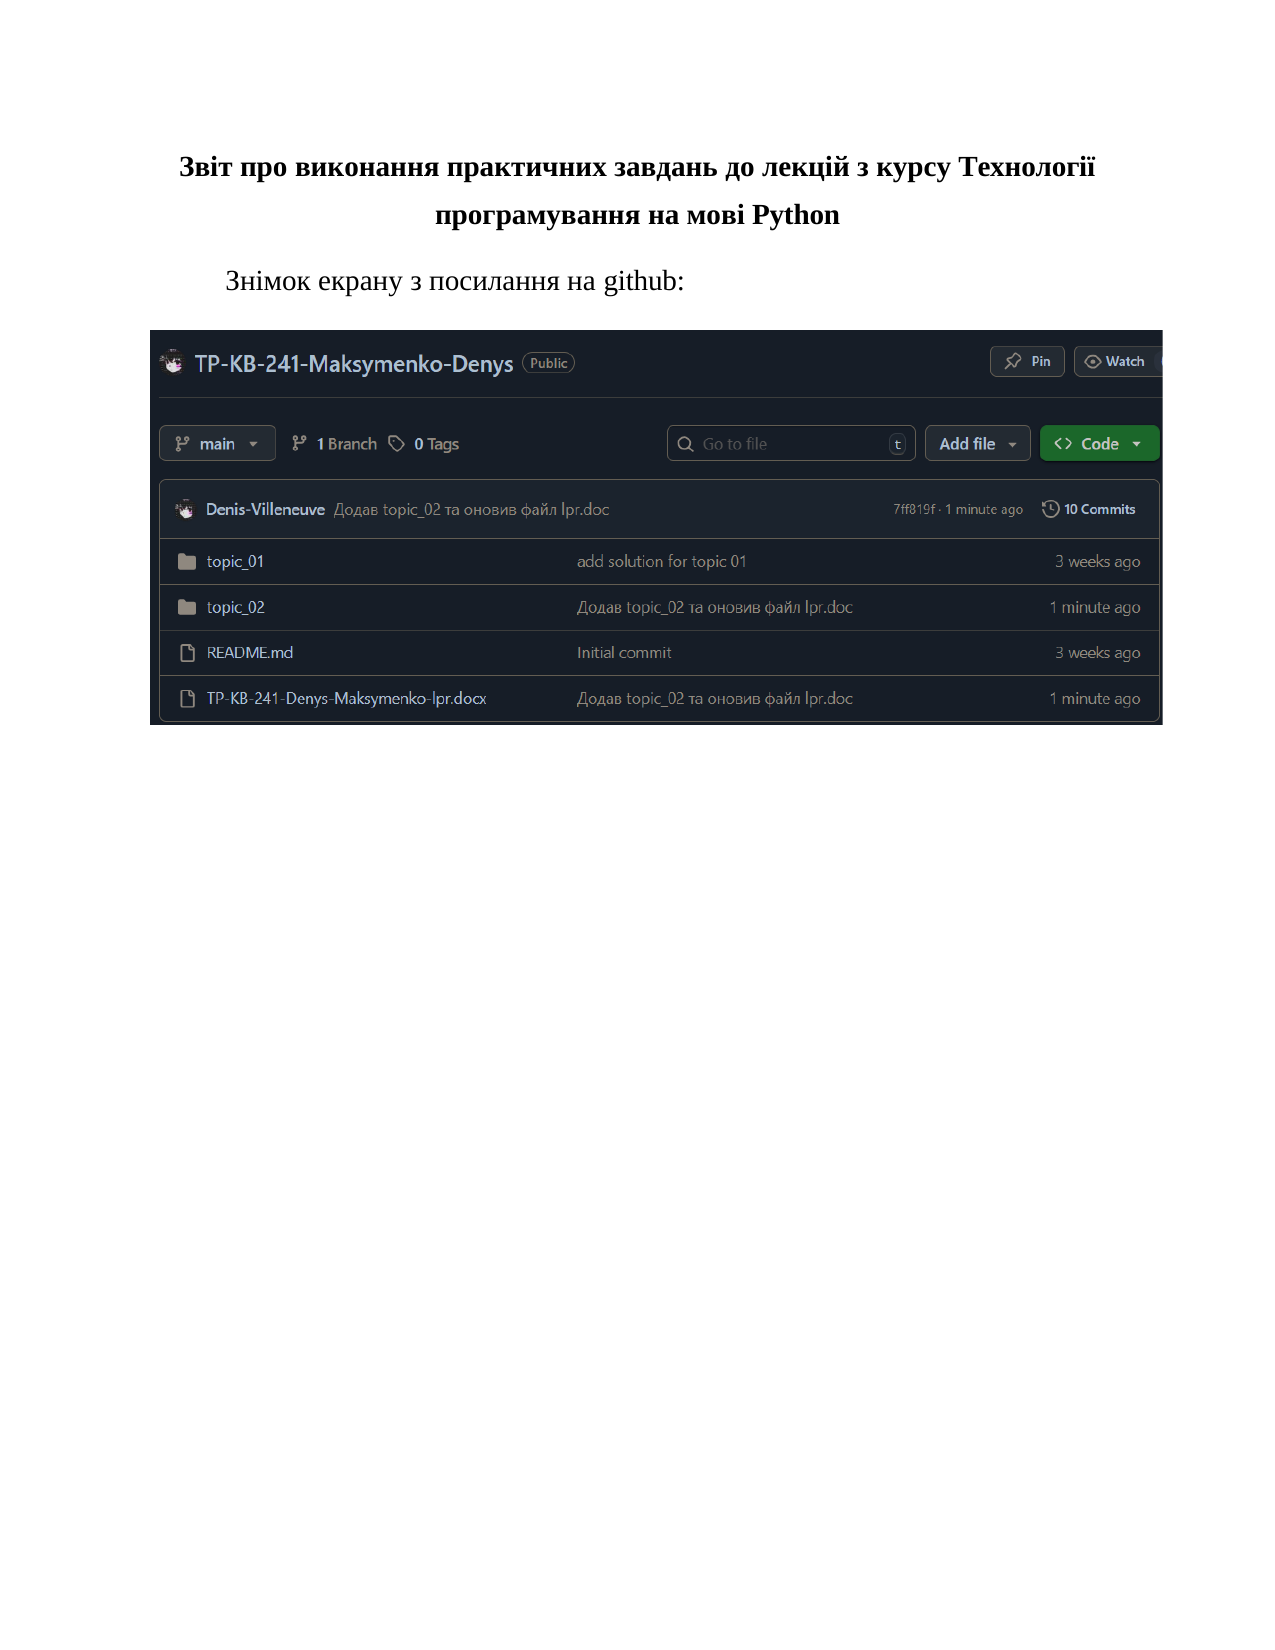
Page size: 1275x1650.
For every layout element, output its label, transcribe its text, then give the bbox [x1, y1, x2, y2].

picture [150, 330, 1163, 725]
text Знімок екрану з посилання на github: [225, 263, 1162, 296]
